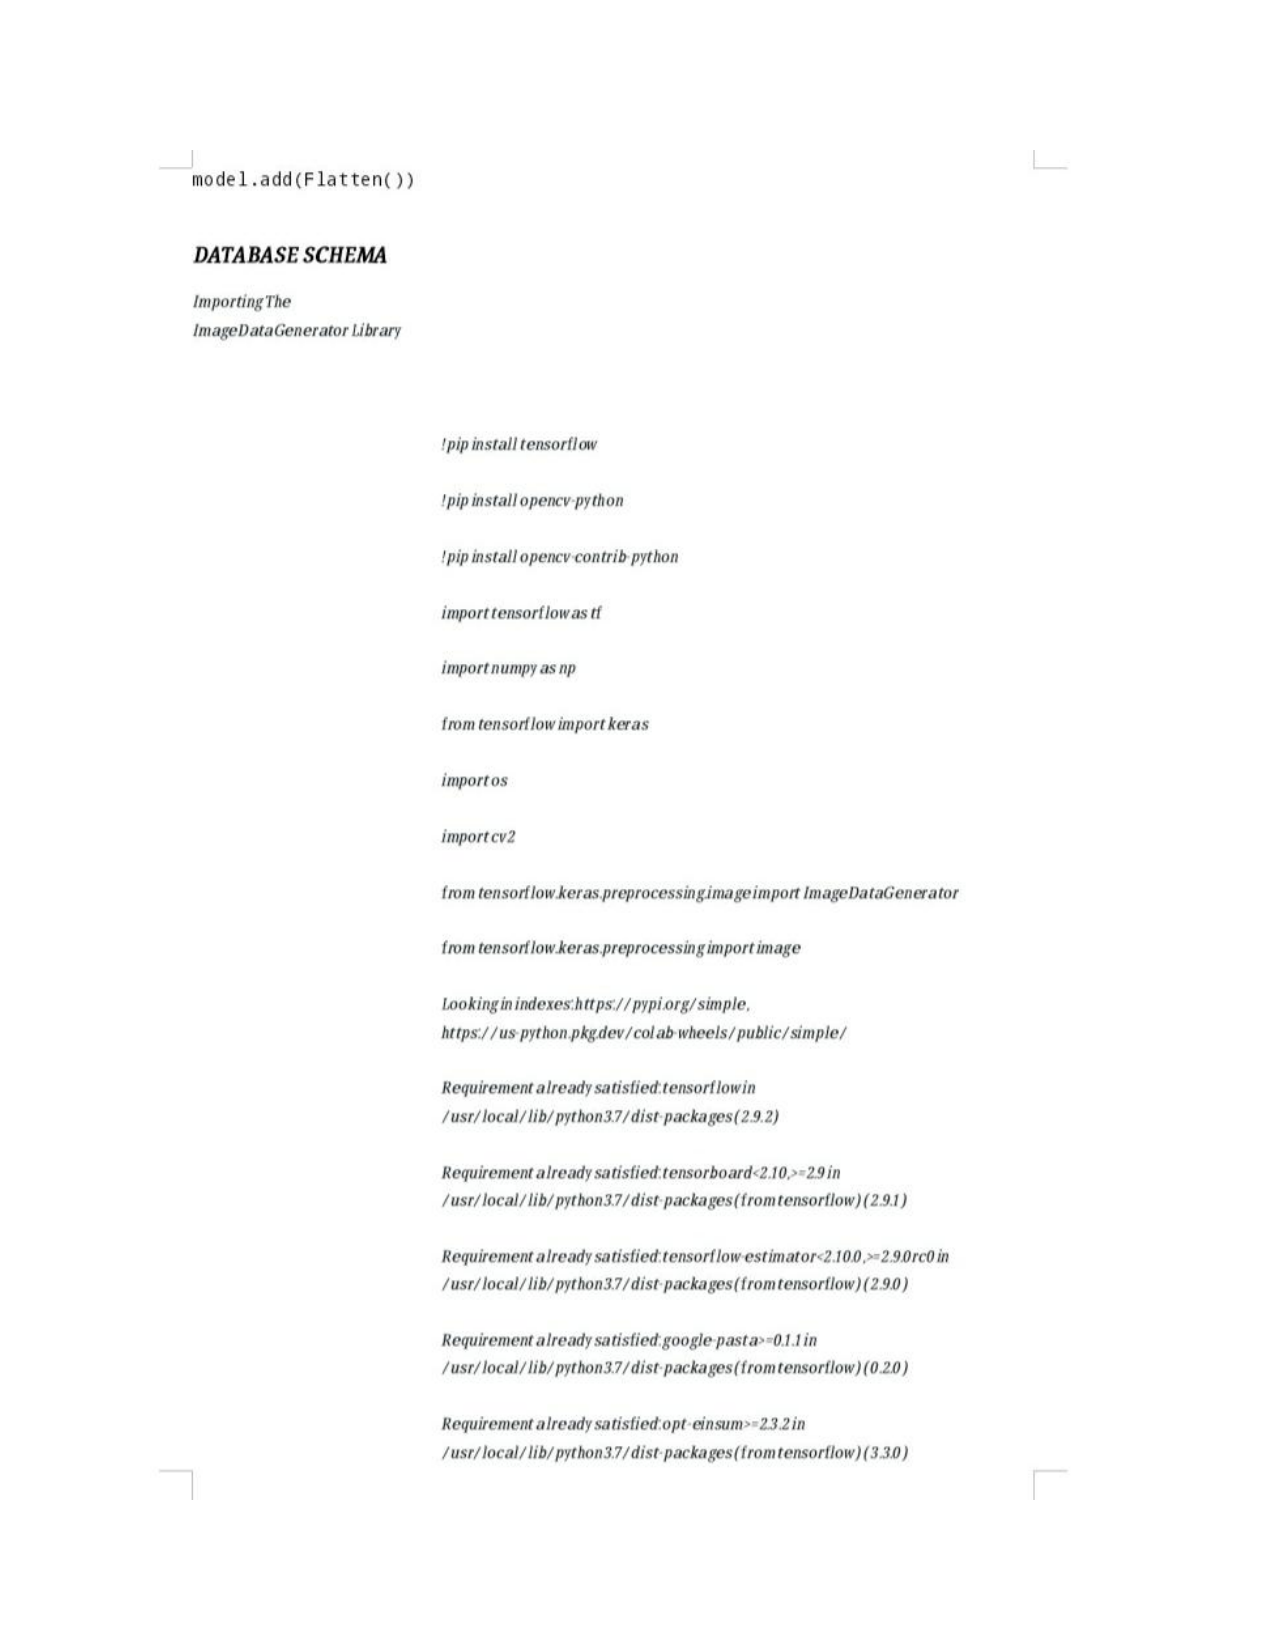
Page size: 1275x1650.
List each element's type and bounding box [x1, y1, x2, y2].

picture [150, 150, 1091, 1500]
